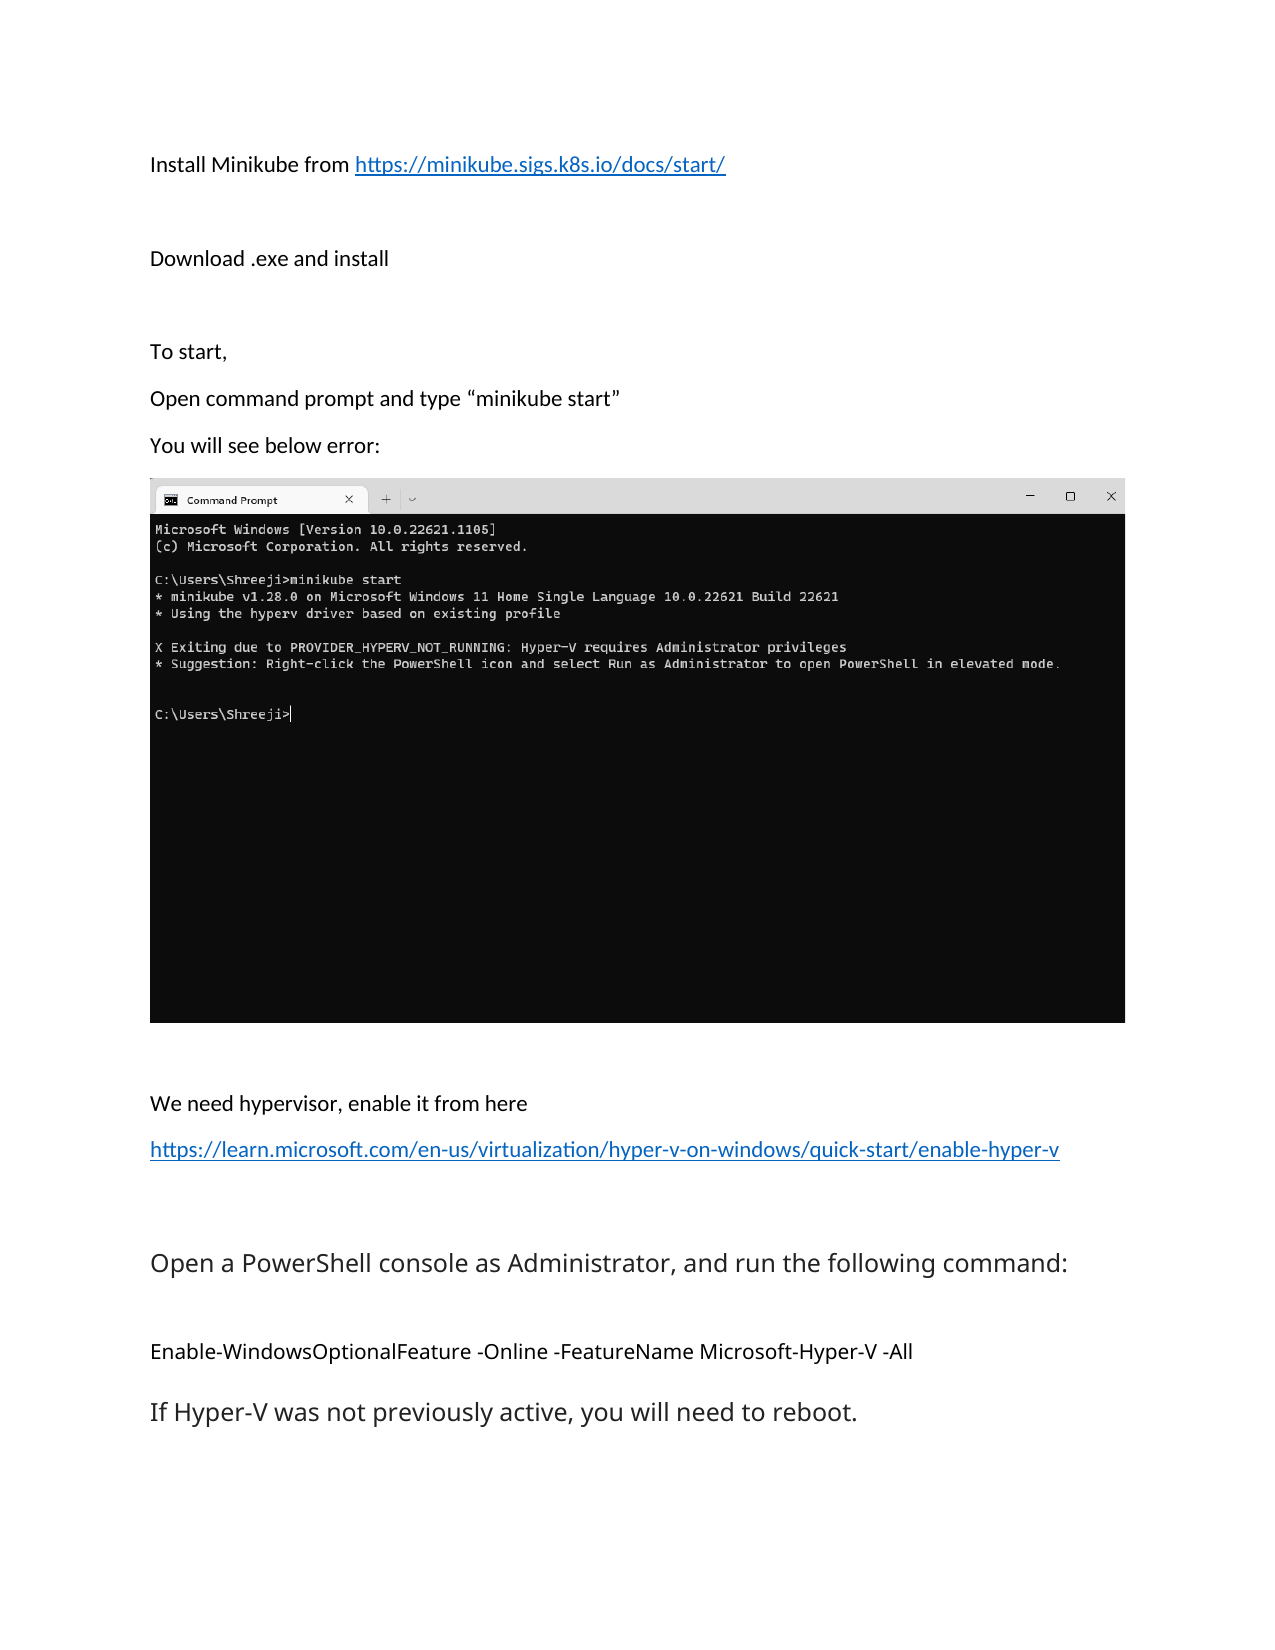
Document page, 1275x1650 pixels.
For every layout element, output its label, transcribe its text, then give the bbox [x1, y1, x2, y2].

text https://learn.microsoft.com/en-us/virtualization/hyper-v-on-windows/quick-start/enable-hyper-v [150, 1136, 1125, 1164]
text Open command prompt and type “minikube start” [150, 384, 1125, 412]
text You will see below error: [150, 431, 1125, 459]
text Open a PowerShell console as Administrator, and run the following command: [150, 1246, 1125, 1280]
text Install Minikube from https://minikube.sigs.k8s.io/docs/start/ [150, 150, 1125, 178]
picture [150, 478, 1125, 1023]
text If Hyper-V was not previously active, you will need to reboot. [150, 1394, 1125, 1428]
text Download .exe and install [150, 244, 1125, 272]
text Enable-WindowsOptionalFeature -Online -FeatureName Microsoft-Hyper-V -All [150, 1337, 1125, 1366]
text To start, [150, 337, 1125, 366]
text We need hypervisor, enable it from here [150, 1089, 1125, 1117]
